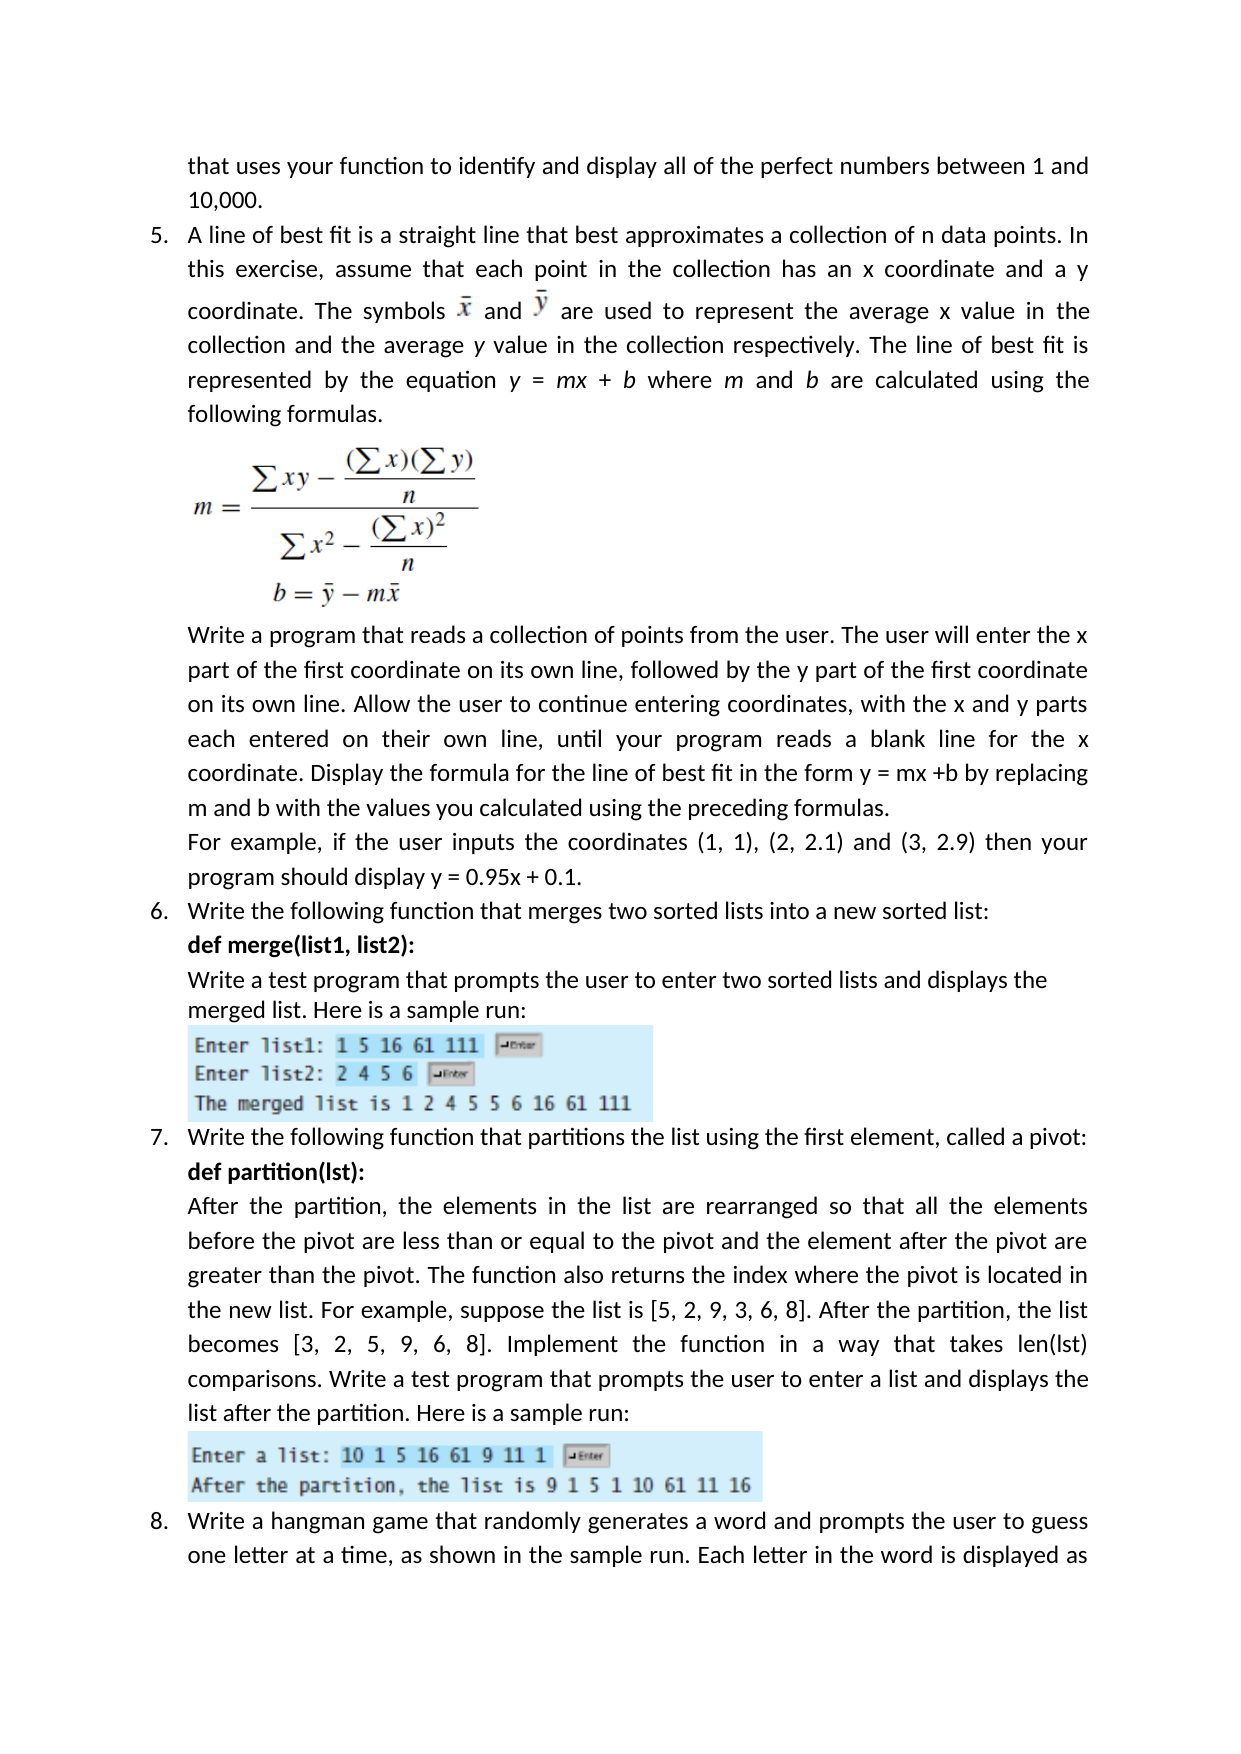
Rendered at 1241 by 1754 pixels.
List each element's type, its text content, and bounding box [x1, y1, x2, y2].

list After the partition, the elements in the list are rearranged so that all the elements before the pivot are less than or equal to the pivot and the element after the pivot are greater than the pivot. The function also returns the index where the pivot is located in the new list. For example, suppose the list is [5, 2, 9, 3, 6, 8]. After the partition, the list becomes [3, 2, 5, 9, 6, 8]. Implement the function in a way that takes len(lst) comparisons. Write a test program that prompts the user to enter a list and displays the list after the partition. Here is a sample run: [187, 1191, 1090, 1428]
list Write the following function that merges two sorted lists into a new sorted list: [150, 895, 1090, 926]
list Write the following function that partitions the list using the first element, called a pivot: [150, 1122, 1090, 1152]
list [150, 1505, 1090, 1570]
list def partition(lst): [187, 1156, 1090, 1187]
list A line of best fit is a straight line that best approximates a collection of n data points. In this exercise, assume that each point in the collection has an x coordinate and a y coordinate. The symbols and are used to represent the average x value in the collection and the average y value in the collection respectively. The line of best fit is represented by the equation y = mx + b where m and b are calculated using the following formulas. [150, 219, 1090, 429]
list For example, if the user inputs the coordinates (1, 1), (2, 2.1) and (3, 2.9) then your program should display y = 0.95x + 0.1. [187, 826, 1090, 891]
text that uses your function to identify and display all of the perfect numbers between 1 and 10,000. [187, 150, 1090, 215]
text Write a test program that prompts the user to enter two sorted lists and displays the merged list. Here is a sample run: [187, 964, 1090, 1025]
list def merge(list1, list2): [187, 929, 1090, 960]
picture [187, 432, 491, 616]
list Write a program that reads a collection of points from the user. The user will enter the x part of the first coordinate on its own line, followed by the y part of the first coordinate on its own line. Allow the user to continue entering coordinates, with the x and y parts each entered on their own line, until your program reads a blank line for the x coordinate. Display the formula for the line of best fit in the form y = mx +b by replacing m and b with the values you calculated using the preceding formulas. [187, 619, 1090, 822]
